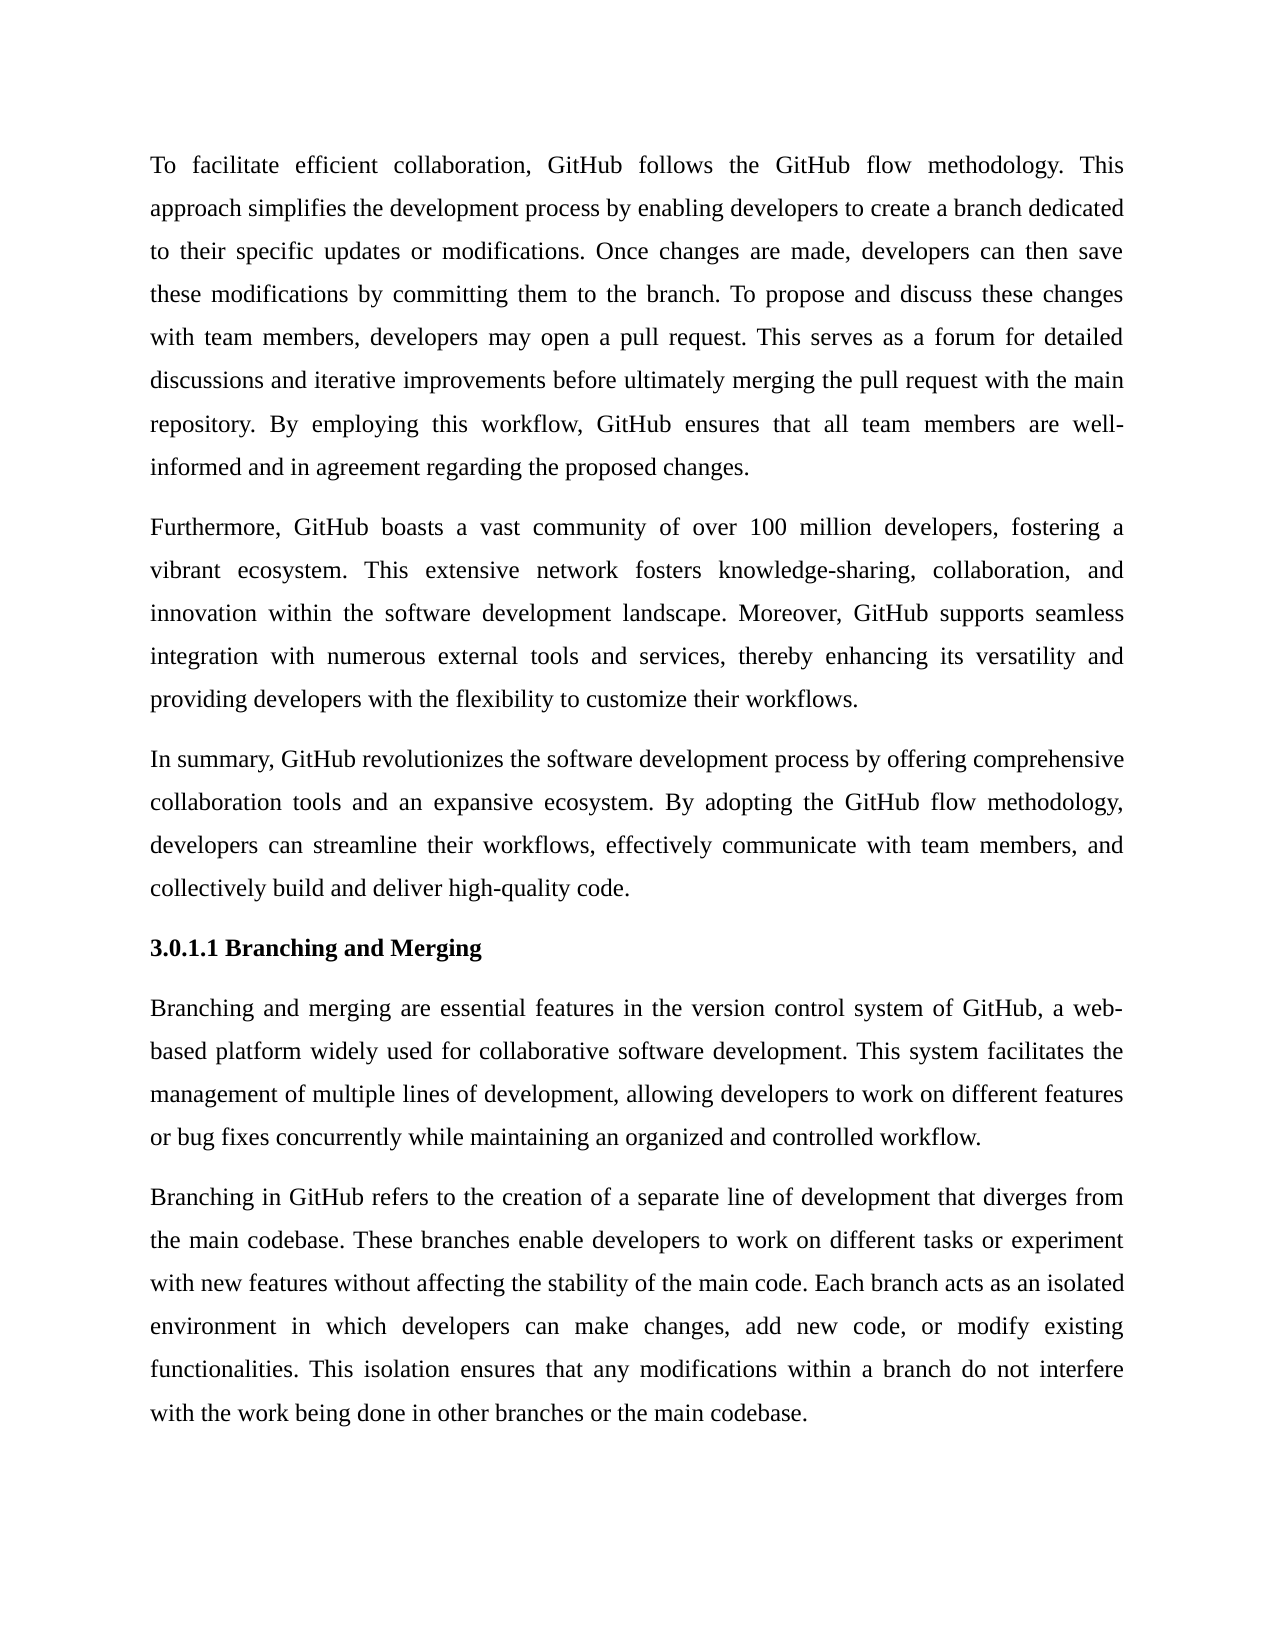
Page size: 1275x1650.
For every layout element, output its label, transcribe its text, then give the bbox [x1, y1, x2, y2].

text 3.0.1.1 Branching and Merging [150, 933, 1125, 962]
text In summary, GitHub revolutionizes the software development process by offering comprehensive collaboration tools and an expansive ecosystem. By adopting the GitHub flow methodology, developers can streamline their workflows, effectively communicate with team members, and collectively build and deliver high-quality code. [150, 744, 1125, 902]
text To facilitate efficient collaboration, GitHub follows the GitHub flow methodology. This approach simplifies the development process by enabling developers to create a branch dedicated to their specific updates or modifications. Once changes are made, developers can then save these modifications by committing them to the branch. To propose and discuss these changes with team members, developers may open a pull request. This serves as a forum for detailed discussions and iterative improvements before ultimately merging the pull request with the main repository. By employing this workflow, GitHub ensures that all team members are well-informed and in agreement regarding the proposed changes. [150, 150, 1125, 481]
text Branching in GitHub refers to the creation of a separate line of development that diverges from the main codebase. These branches enable developers to work on different tasks or experiment with new features without affecting the stability of the main code. Each branch acts as an isolated environment in which developers can make changes, add new code, or modify existing functionalities. This isolation ensures that any modifications within a branch do not interfere with the work being done in other branches or the main codebase. [150, 1182, 1125, 1426]
text Furthermore, GitHub boasts a vast community of over 100 million developers, fostering a vibrant ecosystem. This extensive network fosters knowledge-sharing, collaboration, and innovation within the software development landscape. Moreover, GitHub supports seamless integration with numerous external tools and services, thereby enhancing its versatility and providing developers with the flexibility to customize their workflows. [150, 512, 1125, 713]
text Branching and merging are essential features in the version control system of GitHub, a web-based platform widely used for collaborative software development. This system facilitates the management of multiple lines of development, allowing developers to work on different features or bug fixes concurrently while maintaining an organized and controlled workflow. [150, 993, 1125, 1151]
